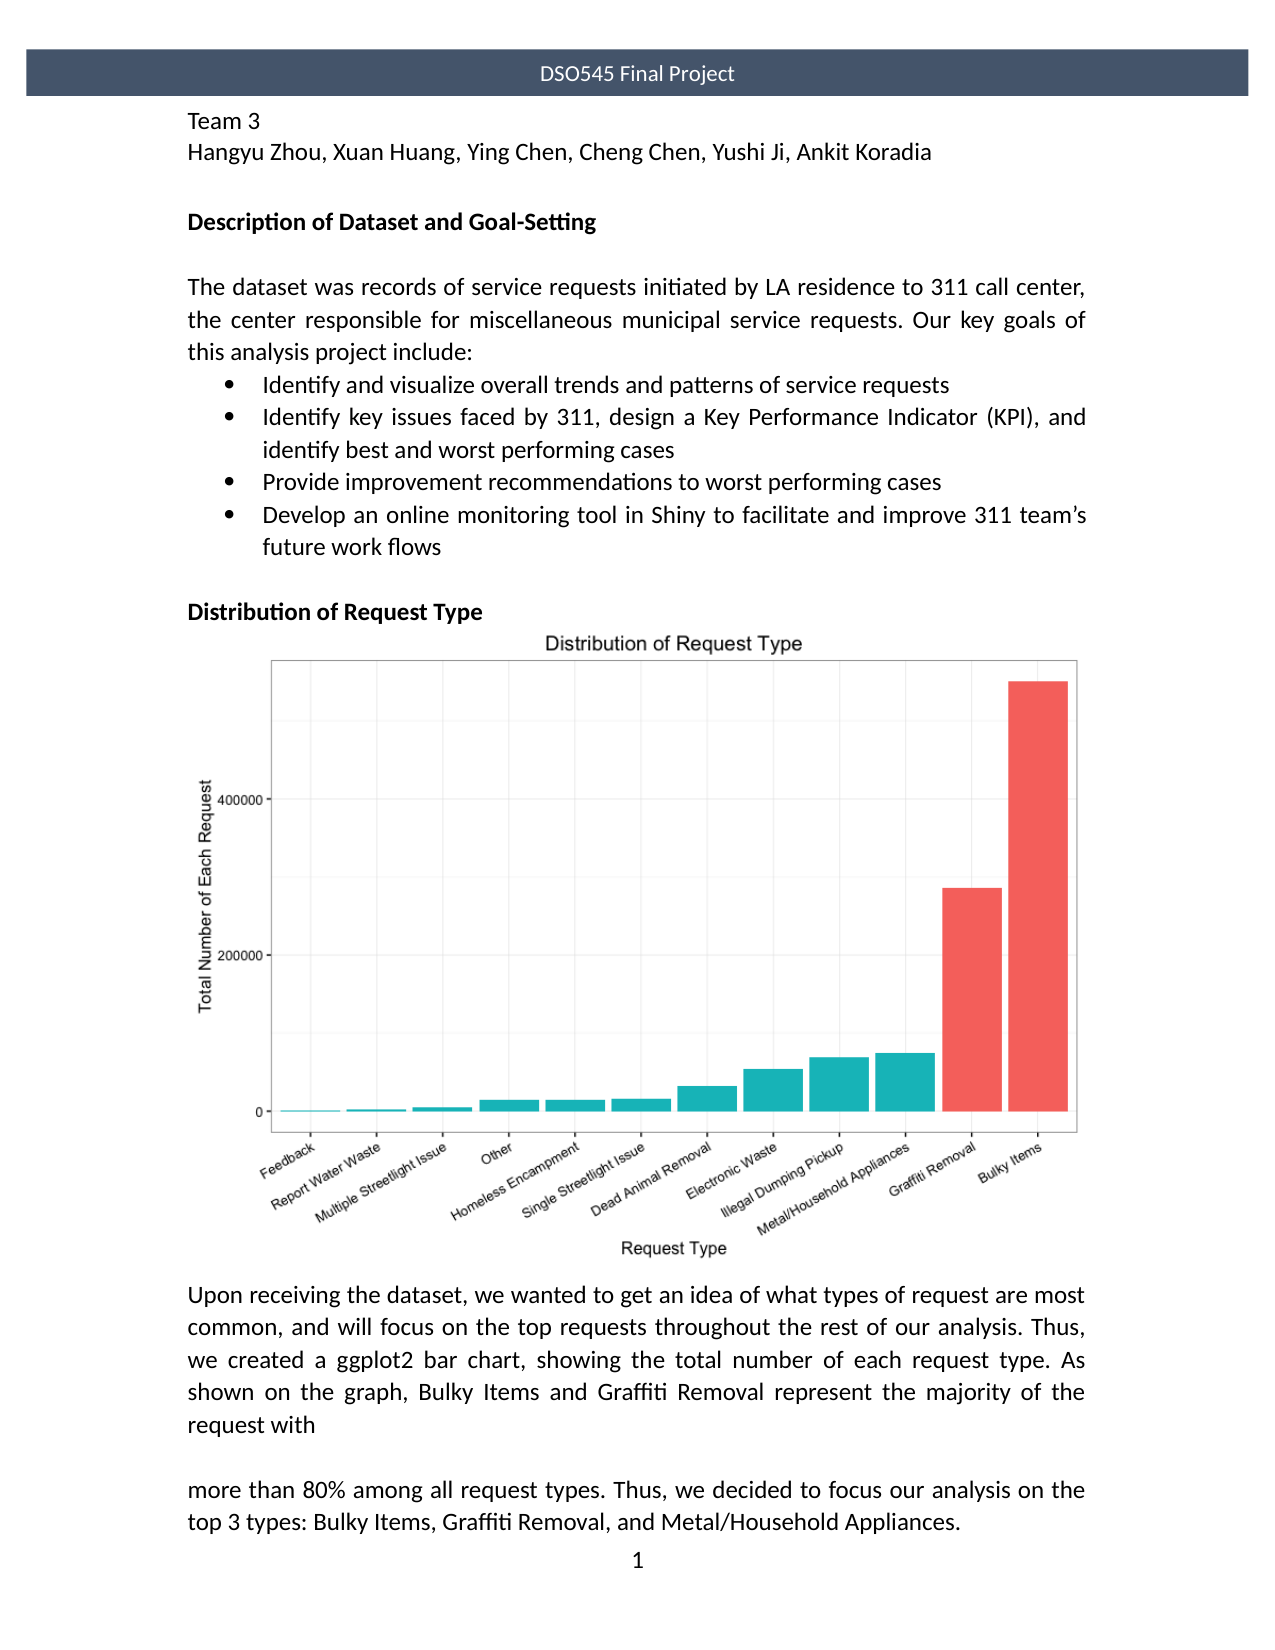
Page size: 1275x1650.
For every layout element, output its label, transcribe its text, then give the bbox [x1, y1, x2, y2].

picture [187, 628, 1086, 1266]
text The dataset was records of service requests initiated by LA residence to 311 call center, the center responsible for miscellaneous municipal service requests. Our key goals of this analysis project include: [187, 271, 1087, 368]
list Identify key issues faced by 311, design a Key Performance Indicator (KPI), and identify best and worst performing cases [225, 401, 1087, 466]
text Upon receiving the dataset, we wanted to get an idea of what types of request are most common, and will focus on the top requests throughout the rest of our analysis. Thus, we created a ggplot2 bar chart, showing the total number of each request type. As shown on the graph, Bulky Items and Graffiti Removal represent the majority of the request with [187, 1278, 1087, 1441]
list Develop an online monitoring tool in Shiny to facilitate and improve 311 team’s future work flows [225, 498, 1087, 563]
text Description of Dataset and Goal-Setting [187, 206, 1087, 238]
list Provide improvement recommendations to worst performing cases [225, 466, 1087, 498]
text more than 80% among all request types. Thus, we decided to focus our analysis on the top 3 types: Bulky Items, Graffiti Removal, and Metal/Household Appliances. [187, 1473, 1087, 1538]
list Identify and visualize overall trends and patterns of service requests [225, 368, 1087, 401]
text Distribution of Request Type [187, 596, 1087, 628]
